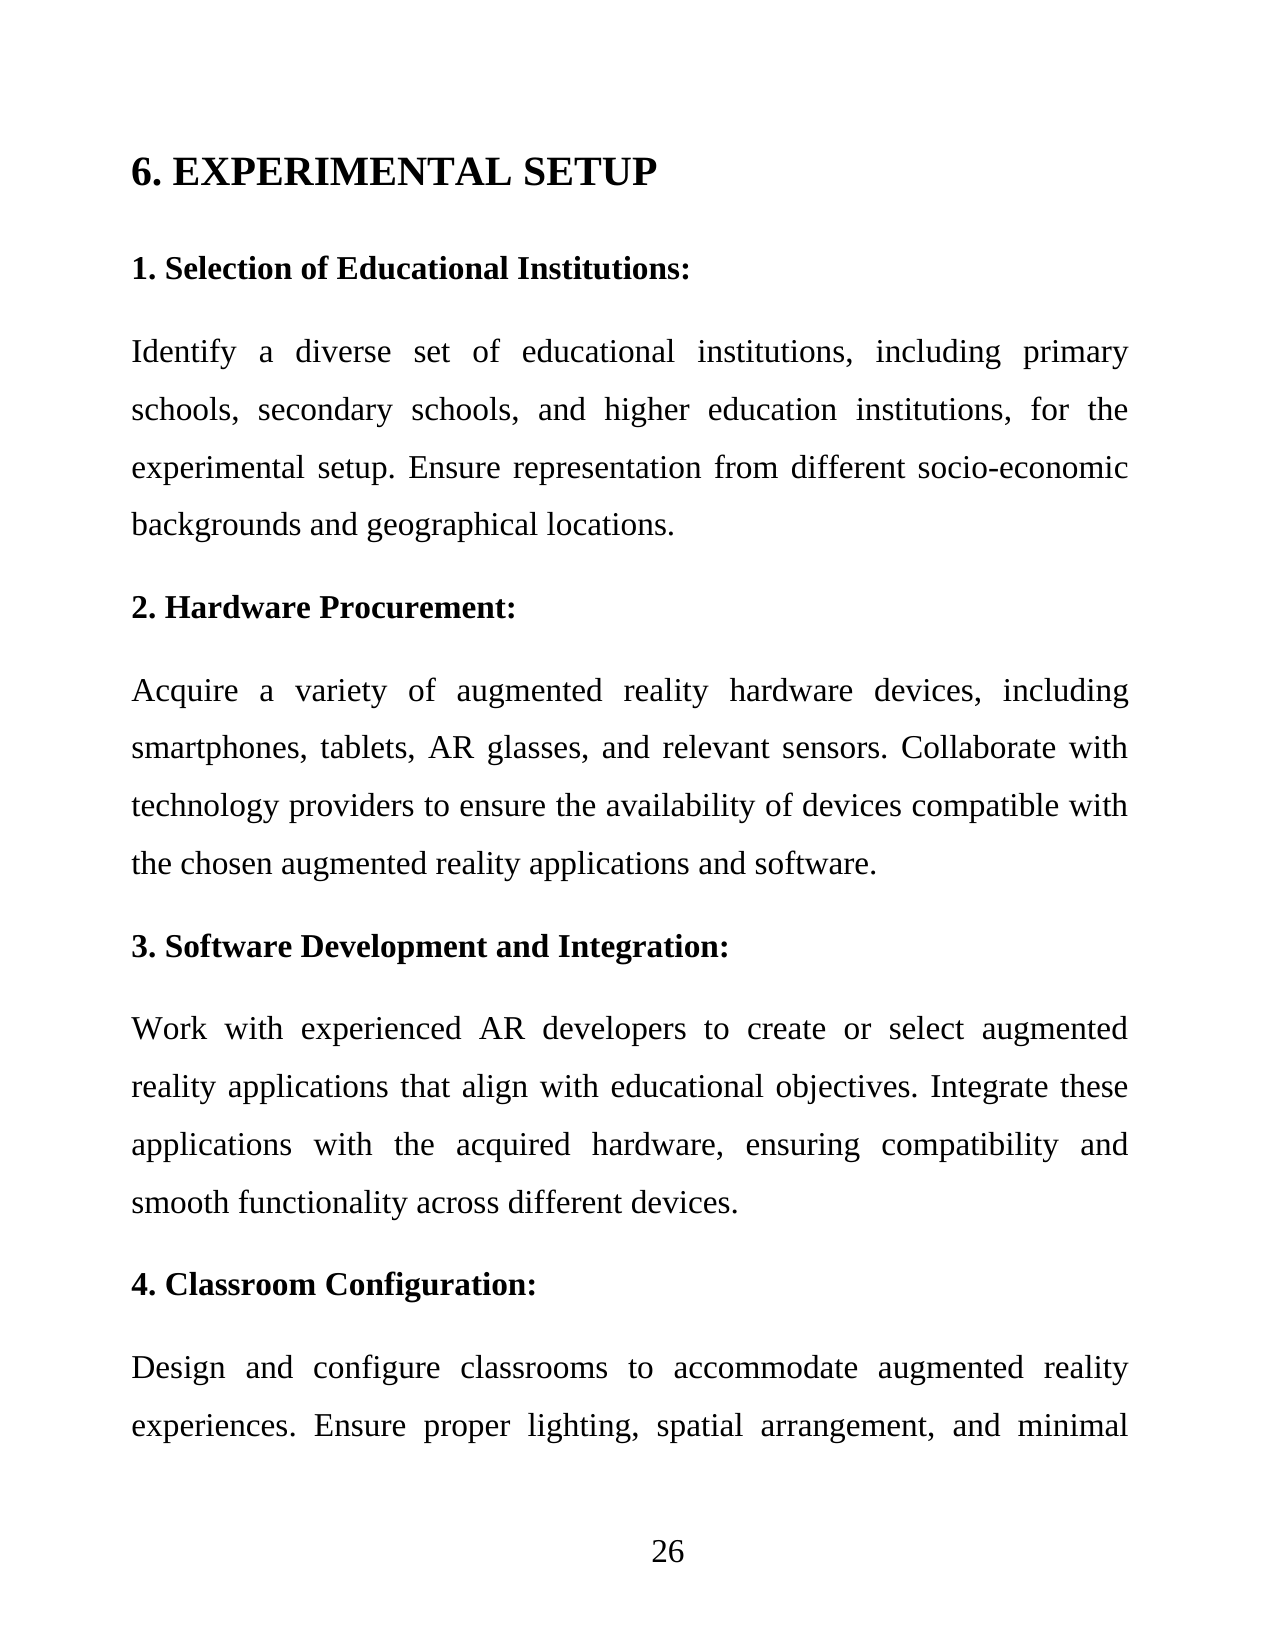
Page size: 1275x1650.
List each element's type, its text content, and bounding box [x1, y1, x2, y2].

subtitle 6. EXPERIMENTAL SETUP [131, 146, 1206, 194]
text 4. Classroom Configuration: [131, 1264, 1130, 1303]
text Identify a diverse set of educational institutions, including primary schools, secondary schools, and higher education institutions, for the experimental setup. Ensure representation from different socio-economic backgrounds and geographical locations. [131, 331, 1130, 543]
text 3. Software Development and Integration: [131, 926, 1130, 964]
text Acquire a variety of augmented reality hardware devices, including smartphones, tablets, AR glasses, and relevant sensors. Collaborate with technology providers to ensure the availability of devices compatible with the chosen augmented reality applications and software. [131, 670, 1130, 882]
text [131, 1347, 1130, 1443]
text 2. Hardware Procurement: [131, 587, 1130, 626]
text 1. Selection of Educational Institutions: [131, 249, 1130, 287]
text Work with experienced AR developers to create or select augmented reality applications that align with educational objectives. Integrate these applications with the acquired hardware, ensuring compatibility and smooth functionality across different devices. [131, 1008, 1130, 1220]
